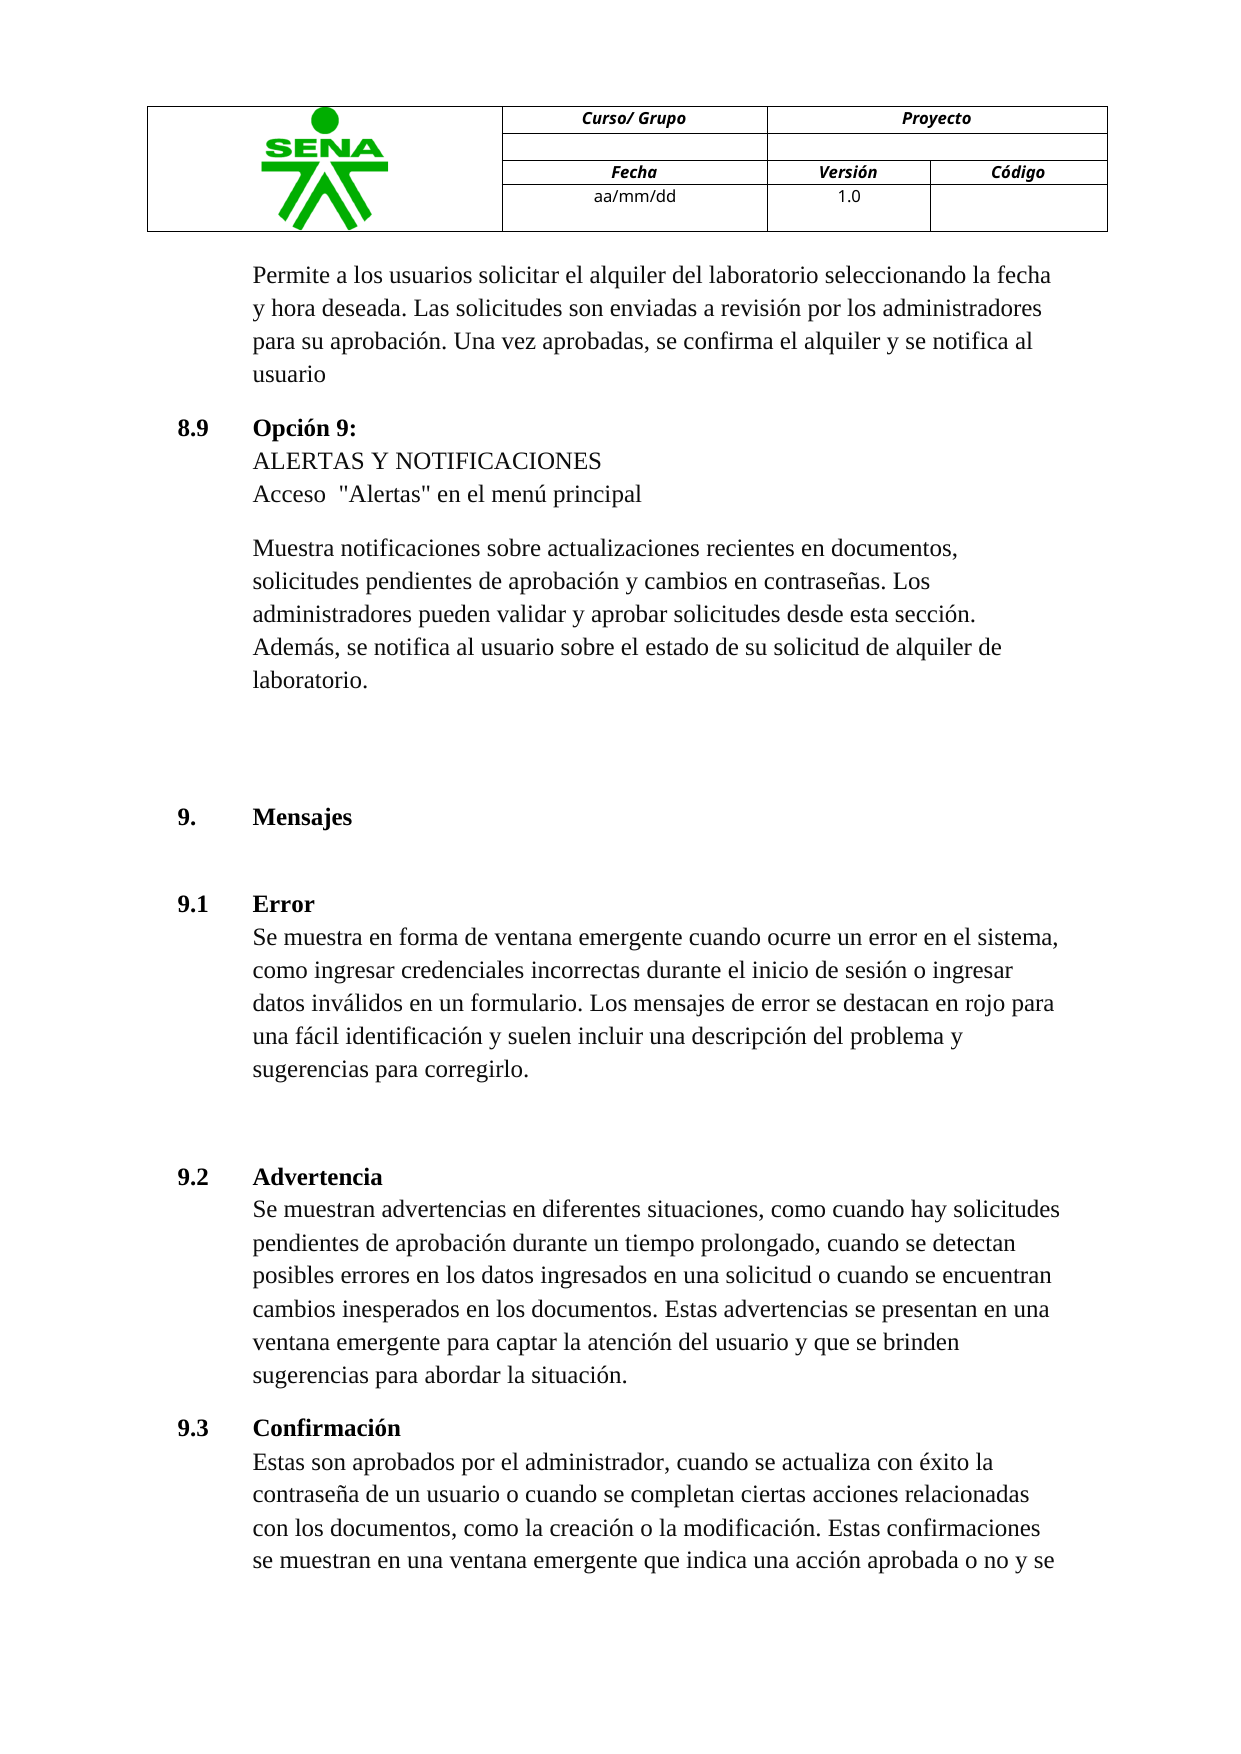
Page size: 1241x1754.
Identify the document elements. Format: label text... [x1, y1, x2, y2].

text Se muestran advertencias en diferentes situaciones, como cuando hay solicitudes pendientes de aprobación durante un tiempo prolongado, cuando se detectan posibles errores en los datos ingresados en una solicitud o cuando se encuentran cambios inesperados en los documentos. Estas advertencias se presentan en una ventana emergente para captar la atención del usuario y que se brinden sugerencias para abordar la situación. [252, 1194, 1063, 1388]
subtitle 9.1 Error [177, 889, 1063, 917]
text Permite a los usuarios solicitar el alquiler del laboratorio seleccionando la fecha y hora deseada. Las solicitudes son enviadas a revisión por los administradores para su aprobación. Una vez aprobadas, se confirma el alquiler y se notifica al usuario [252, 260, 1063, 388]
subtitle 9. Mensajes [177, 802, 1063, 831]
text ALERTAS Y NOTIFICACIONES Acceso "Alertas" en el menú principal [252, 446, 1063, 508]
subtitle 8.9 Opción 9: [177, 413, 1063, 442]
text Muestra notificaciones sobre actualizaciones recientes en documentos, solicitudes pendientes de aprobación y cambios en contraseñas. Los administradores pueden validar y aprobar solicitudes desde esta sección. Además, se notifica al usuario sobre el estado de su solicitud de alquiler de laboratorio. [252, 533, 1063, 694]
picture [261, 107, 389, 231]
subtitle 9.2 Advertencia [177, 1162, 1063, 1190]
subtitle 9.3 Confirmación [177, 1413, 1063, 1442]
text Se muestra en forma de ventana emergente cuando ocurre un error en el sistema, como ingresar credenciales incorrectas durante el inicio de sesión o ingresar datos inválidos en un formulario. Los mensajes de error se destacan en rojo para una fácil identificación y suelen incluir una descripción del problema y sugerencias para corregirlo. [252, 922, 1063, 1083]
